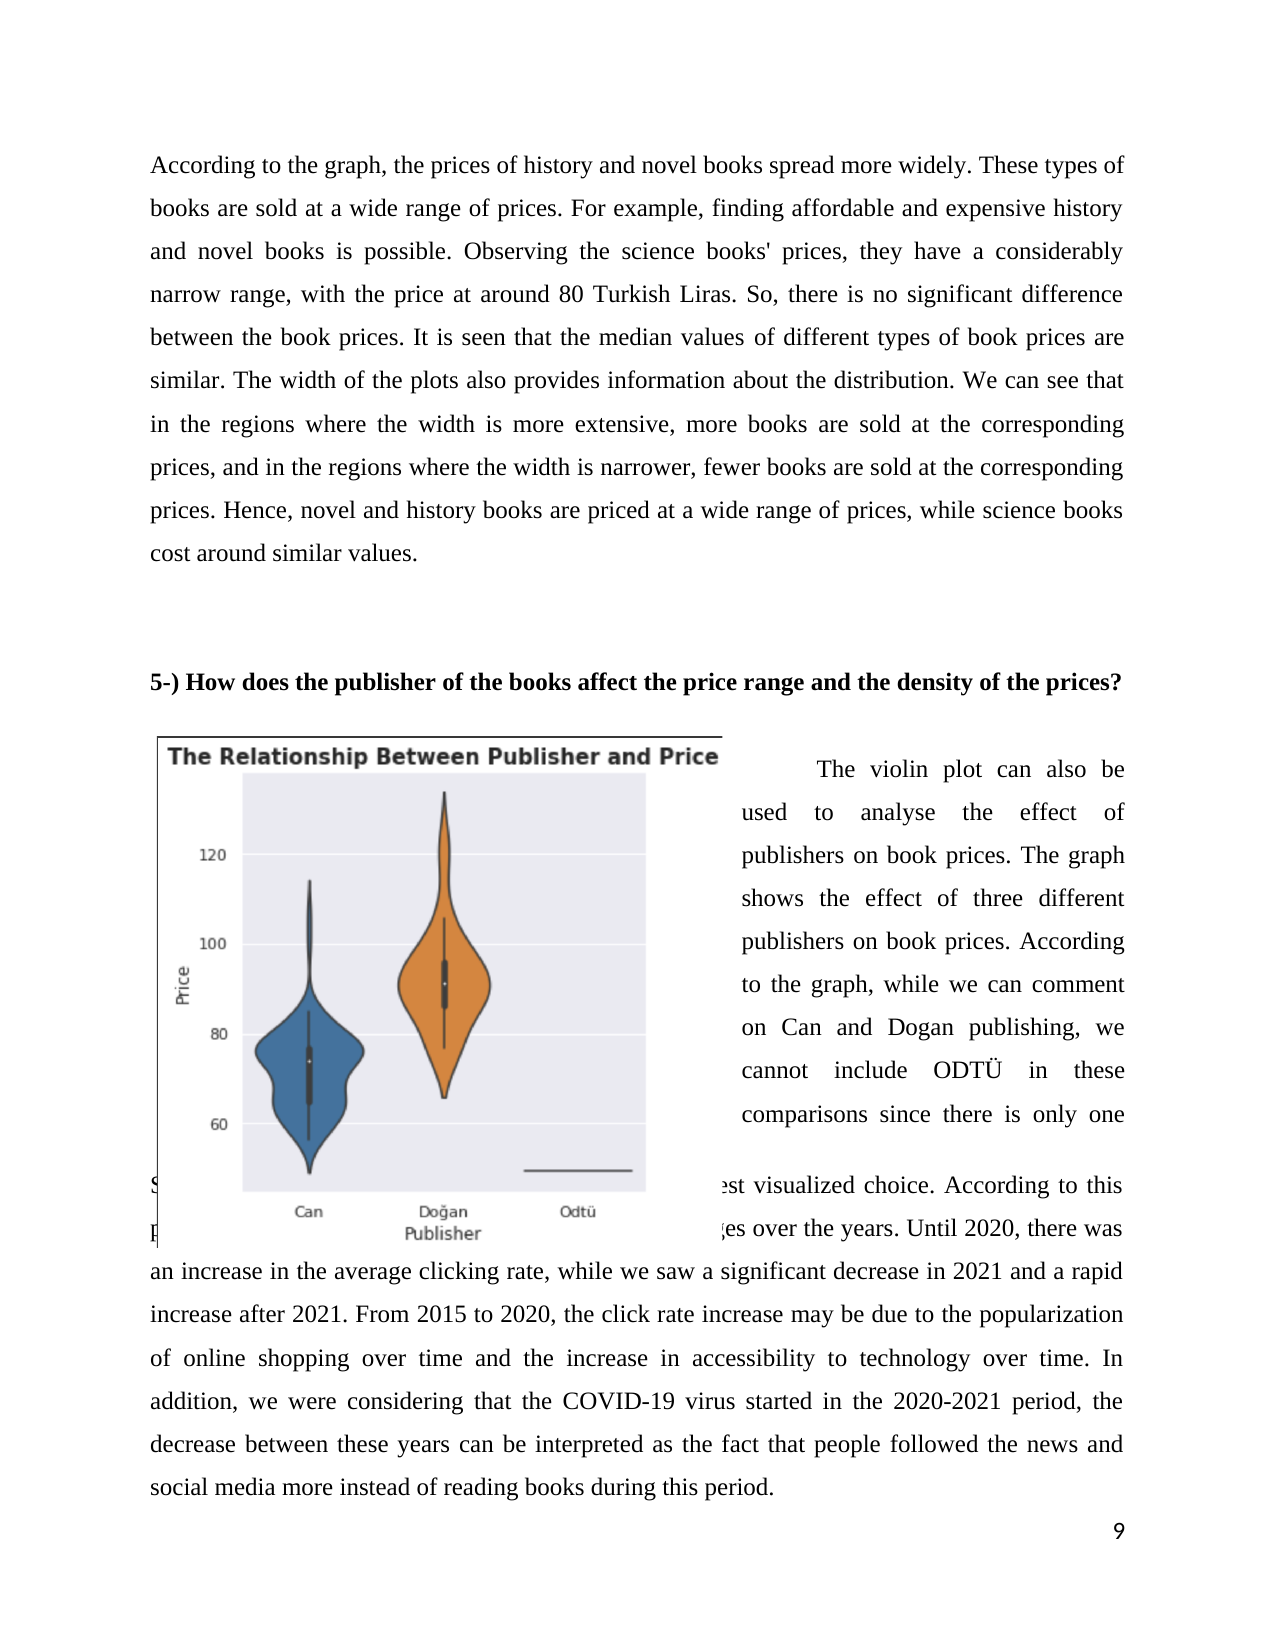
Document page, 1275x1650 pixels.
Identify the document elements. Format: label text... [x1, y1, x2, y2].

text Violin plots are beneficial in presenting multiple variables with their density and spread. That is why we use violin plots to answer this question. According to the graph, the prices of history and novel books spread more widely. These types of books are sold at a wide range of prices. For example, finding affordable and expensive history and novel books is possible. Observing the science books' prices, they have a considerably narrow range, with the price at around 80 Turkish Liras. So, there is no significant difference between the book prices. It is seen that the median values ​​of different types of book prices are similar. The width of the plots also provides information about the distribution. We can see that in the regions where the width is more extensive, more books are sold at the corresponding prices, and in the regions where the width is narrower, fewer books are sold at the corresponding prices. Hence, novel and history books are priced at a wide range of prices, while science books cost around similar values. [150, 150, 1125, 567]
text The violin plot can also be used to analyse the effect of publishers on book prices. The graph shows the effect of three different publishers on book prices. According to the graph, while we can comment on Can and Dogan publishing, we cannot include ODTÜ in these comparisons since there is only one data on ODTÜ publishing in our dataset. When we look at Can and Doğan, we see that the book prices of Doğan publishing spread more regularly than Can publishing. In addition, the median value of Doğan publishing is also larger than Can publishing, with a value of ≈90. When the interquartile range is analysed, we see that Can publishing is more significant with a value of ≈10. Therefore, it can be said that Can Publishing's pricing is more diversified. In addition, the median value is closer to Q3, indicating that even though Can publishing house sells very cheap books, the media is closer to expensive books. Thus, it is possible to say that Doğan Publisher books are generally more expensive than Can. [723, 754, 1125, 1127]
picture [156, 736, 723, 1248]
text 5-) How does the publisher of the books affect the price range and the density of the prices? [150, 667, 1125, 696]
